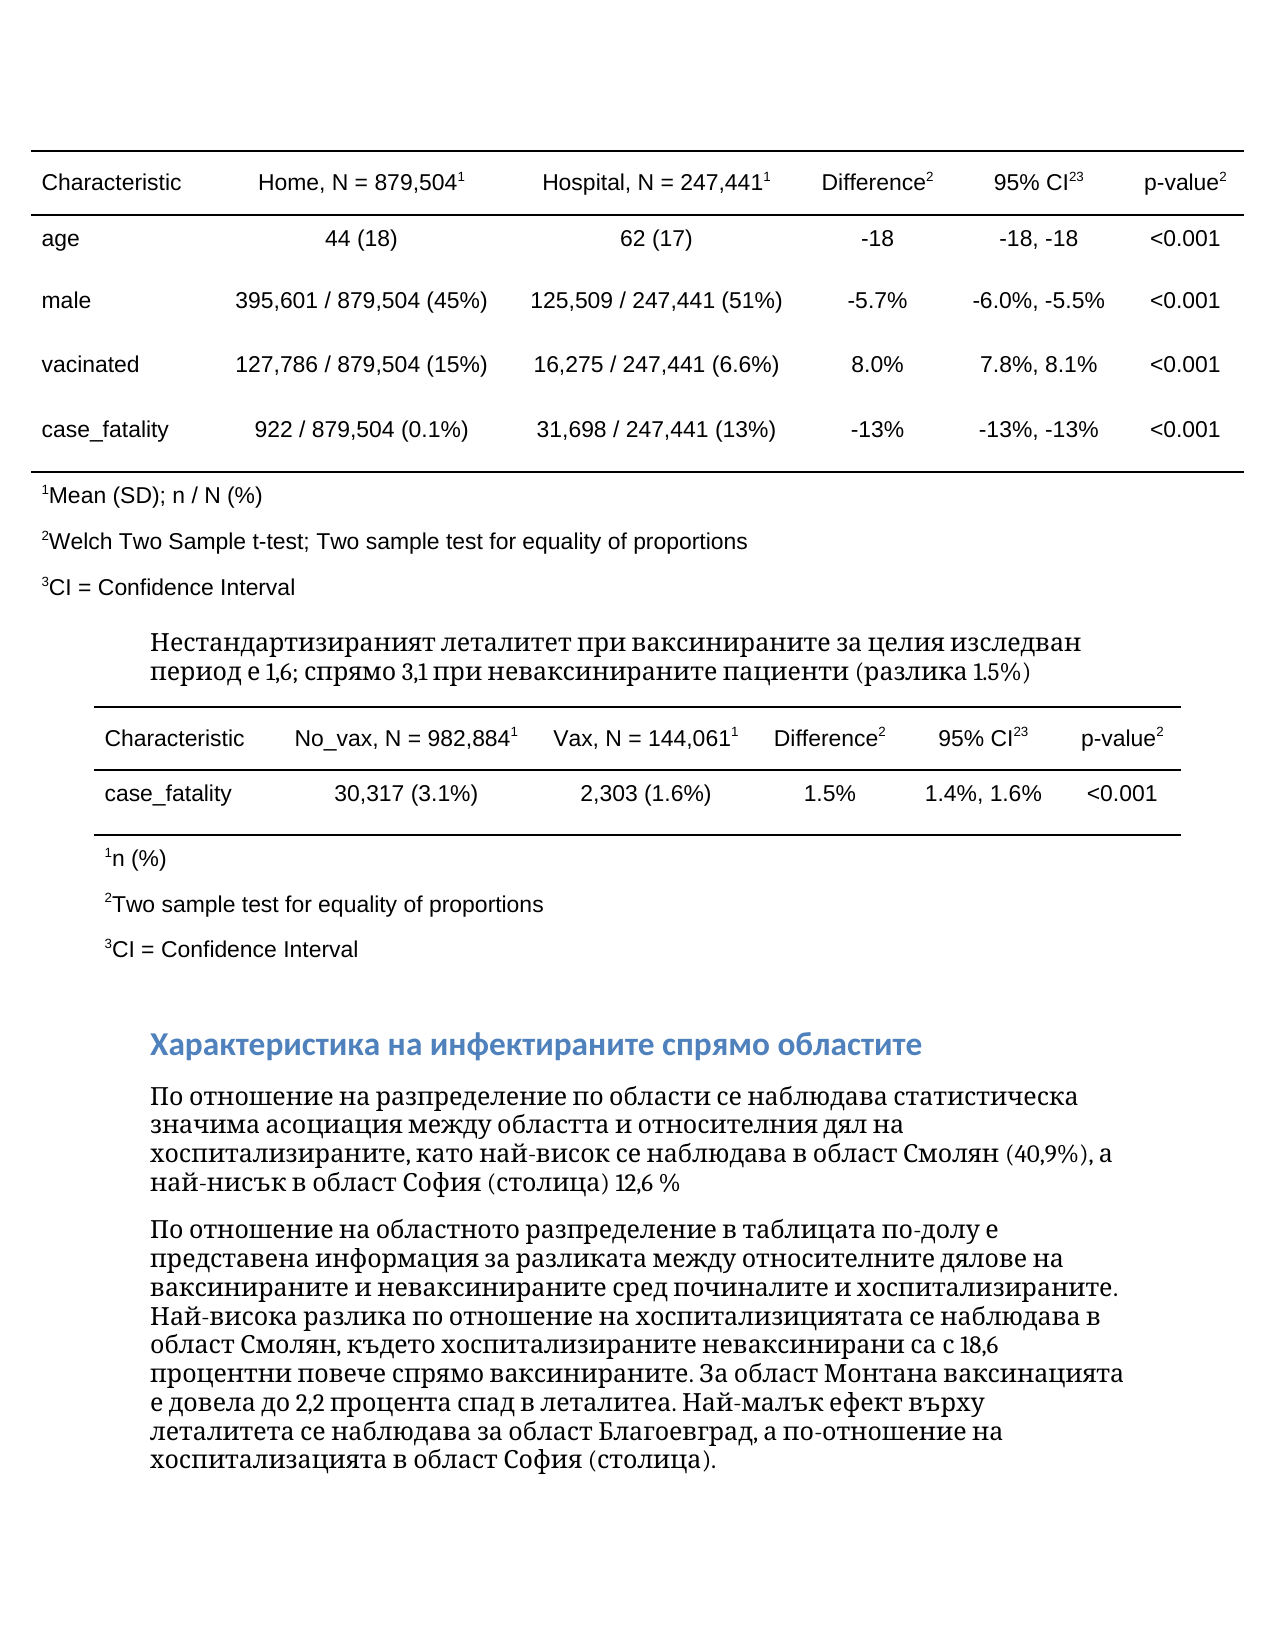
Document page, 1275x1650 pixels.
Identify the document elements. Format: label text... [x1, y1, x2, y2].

table_cell <0.001 [1126, 278, 1244, 342]
text По отношение на областното разпределение в таблицата по-долу е представена информация за разликата между относителните дялове на ваксинираните и неваксинираните сред починалите и хоспитализираните. Най-висока разлика по отношение на хоспитализициятата се наблюдава в област Смолян, където хоспитализираните неваксинирани са с 18,6 процентни повече спрямо ваксинираните. За област Монтана ваксинацията е довела до 2,2 процента спад в леталитеа. Най-малък ефект върху леталитета се наблюдава за област Благоевград, а по-отношение на хоспитализацията в област София (столица). [150, 1216, 1125, 1475]
table_cell vacinated [31, 343, 214, 407]
table_cell male [31, 278, 214, 342]
table_cell 2Welch Two Sample t-test; Two sample test for equality of proportions [31, 519, 1244, 565]
table_cell 1.5% [756, 771, 903, 834]
table_header Vax, N = 144,0611 [535, 708, 756, 769]
table_cell <0.001 [1063, 771, 1181, 834]
table_cell 31,698 / 247,441 (13%) [509, 407, 804, 471]
table_header Home, N = 879,5041 [214, 152, 509, 214]
table_cell 127,786 / 879,504 (15%) [214, 343, 509, 407]
table_cell 16,275 / 247,441 (6.6%) [509, 343, 804, 407]
table_cell 125,509 / 247,441 (51%) [509, 278, 804, 342]
table_cell 7.8%, 8.1% [951, 343, 1126, 407]
table_cell <0.001 [1126, 216, 1244, 278]
table_cell -6.0%, -5.5% [951, 278, 1126, 342]
table_cell 30,317 (3.1%) [277, 771, 535, 834]
table_cell 1Mean (SD); n / N (%) [31, 473, 1244, 519]
table_header p-value2 [1063, 708, 1181, 769]
table_header Difference2 [804, 152, 951, 214]
table_header No_vax, N = 982,8841 [277, 708, 535, 769]
table_header p-value2 [1126, 152, 1244, 214]
table_cell 2Two sample test for equality of proportions [94, 882, 1181, 927]
table_header Characteristic [31, 152, 214, 214]
table_cell case_fatality [94, 771, 277, 834]
table_header Hospital, N = 247,4411 [509, 152, 804, 214]
table_cell 1n (%) [94, 836, 1181, 882]
table_cell -5.7% [804, 278, 951, 342]
table_cell -18 [804, 216, 951, 278]
table_cell case_fatality [31, 407, 214, 471]
table_cell <0.001 [1126, 407, 1244, 471]
table_cell <0.001 [1126, 343, 1244, 407]
table_cell 395,601 / 879,504 (45%) [214, 278, 509, 342]
subtitle Характеристика на инфектираните спрямо областите [150, 1023, 1125, 1064]
table_header Characteristic [94, 708, 277, 769]
table_header Difference2 [756, 708, 903, 769]
table_cell -13%, -13% [951, 407, 1126, 471]
table_cell 8.0% [804, 343, 951, 407]
table_header 95% CI23 [903, 708, 1063, 769]
table_cell 2,303 (1.6%) [535, 771, 756, 834]
table_cell 922 / 879,504 (0.1%) [214, 407, 509, 471]
text По отношение на разпределение по области се наблюдава статистическа значима асоциация между областта и относителния дял на хоспитализираните, като най-висок се наблюдава в област Смолян (40,9%), а най-нисък в област София (столица) 12,6 % [150, 1083, 1125, 1198]
text Нестандартизираният леталитет при ваксинираните за целия изследван период е 1,6; спрямо 3,1 при неваксинираните пациенти (разлика 1.5%) [150, 629, 1125, 687]
table_cell -18, -18 [951, 216, 1126, 278]
table_cell 3CI = Confidence Interval [94, 928, 1181, 973]
table_cell 44 (18) [214, 216, 509, 278]
table_cell 3CI = Confidence Interval [31, 565, 1244, 611]
table_cell 62 (17) [509, 216, 804, 278]
table_cell age [31, 216, 214, 278]
table_header 95% CI23 [951, 152, 1126, 214]
table_cell -13% [804, 407, 951, 471]
table_cell 1.4%, 1.6% [903, 771, 1063, 834]
